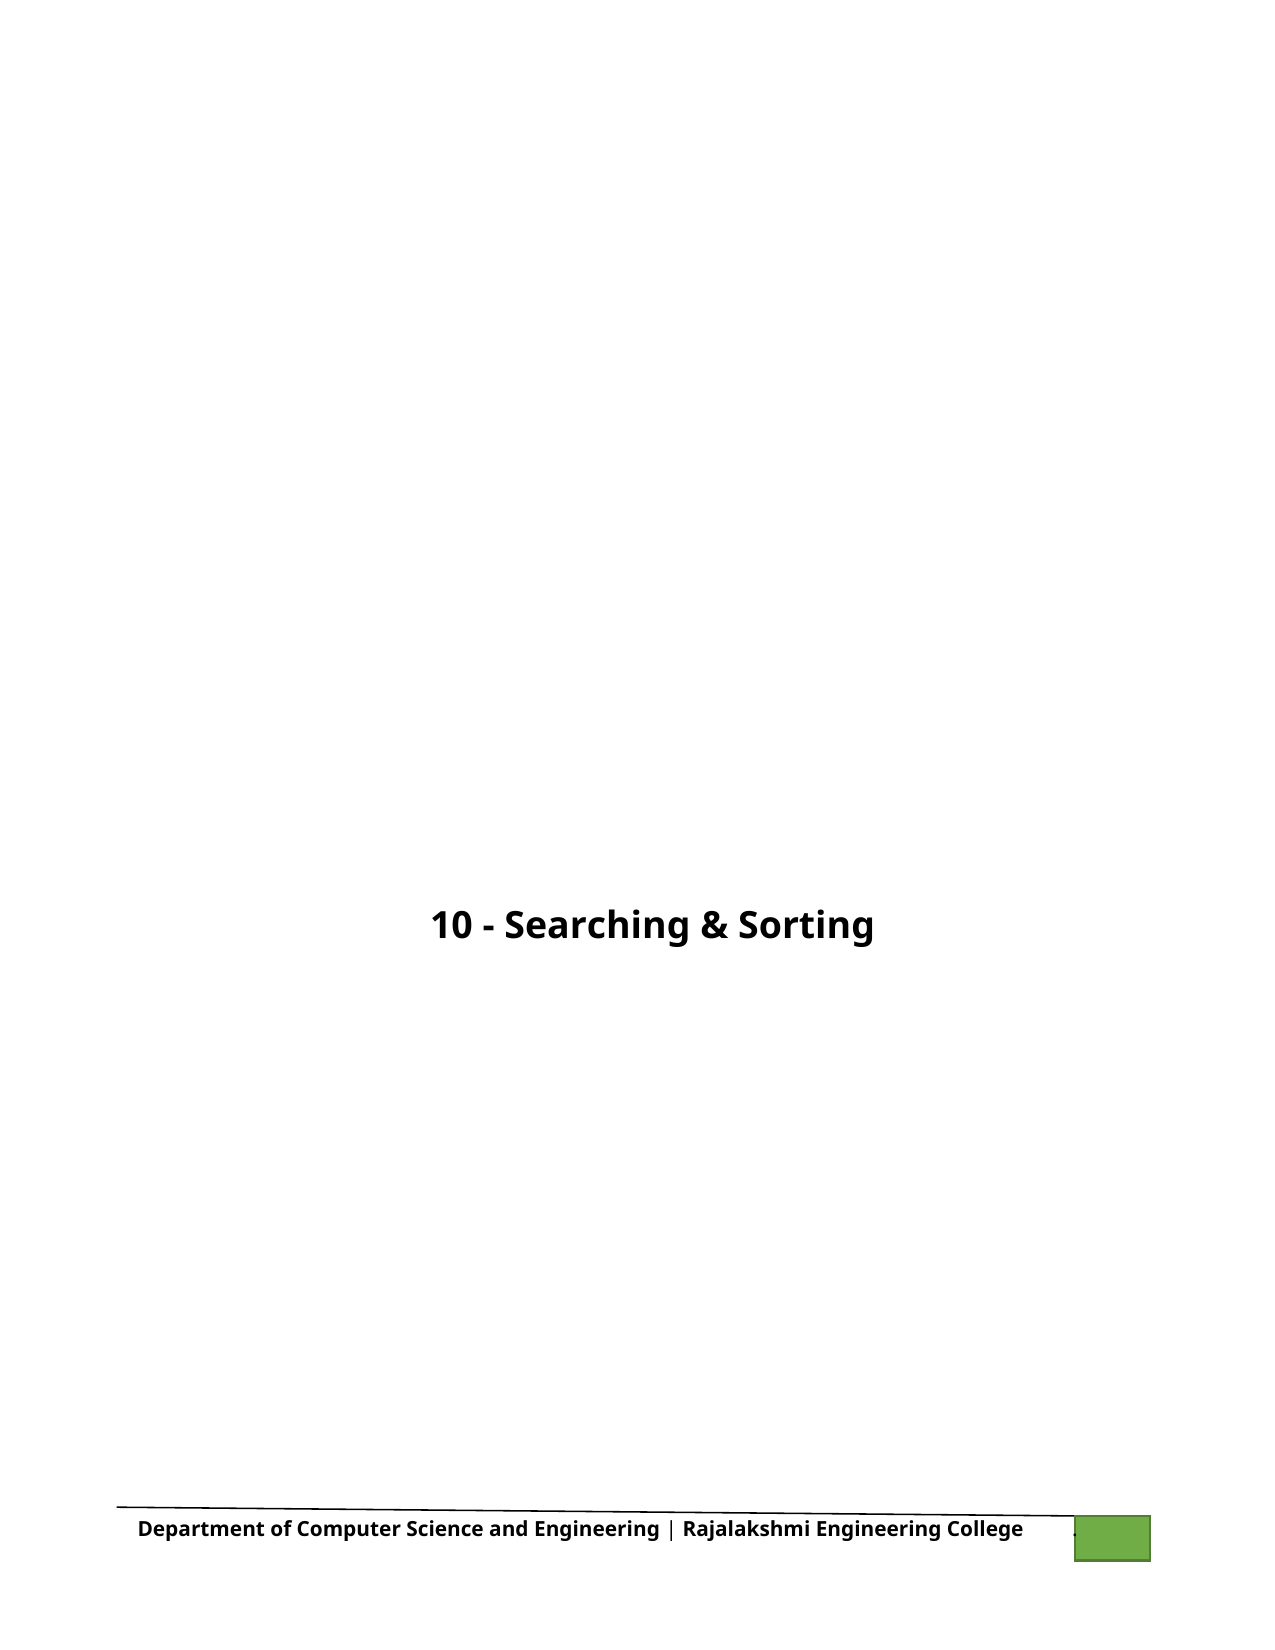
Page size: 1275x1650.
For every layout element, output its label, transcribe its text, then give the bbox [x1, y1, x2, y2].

text 10 - Searching & Sorting [150, 898, 875, 949]
